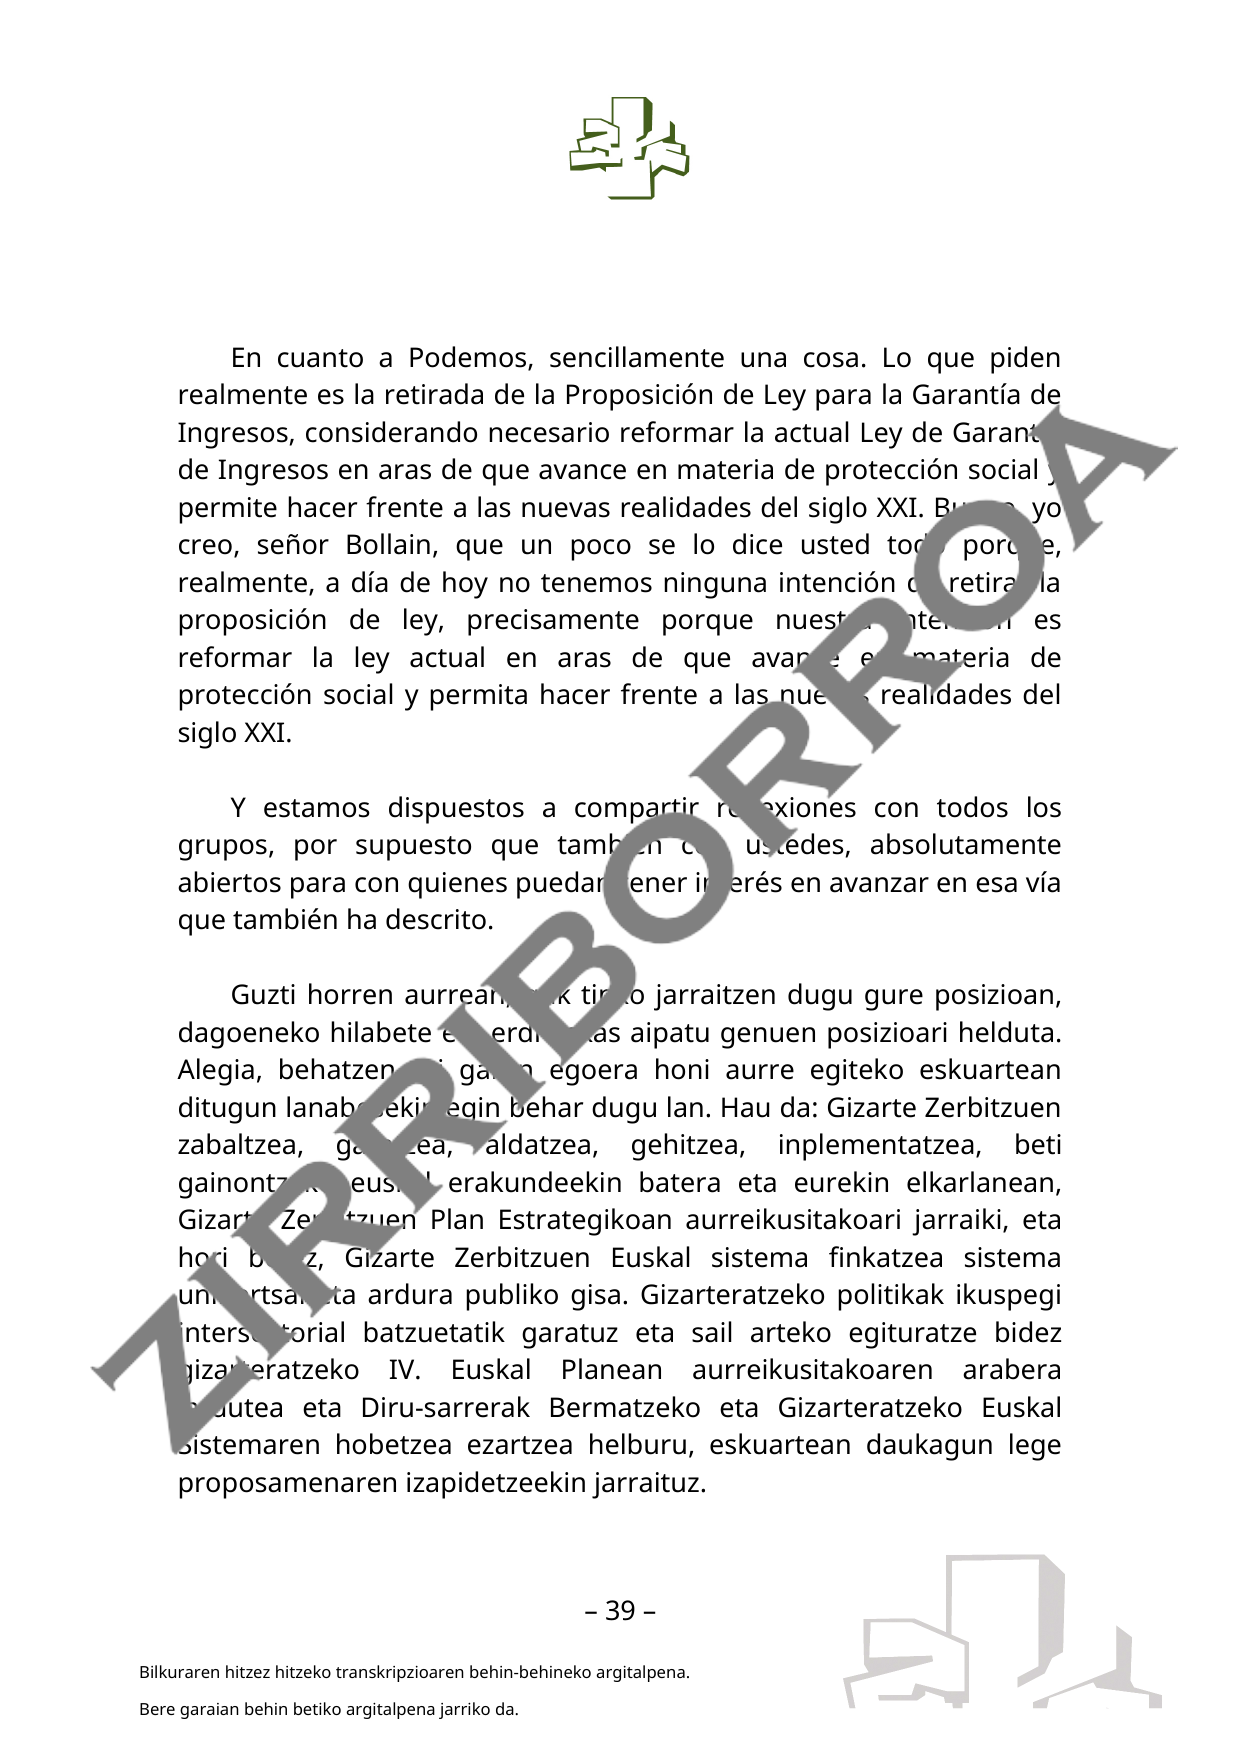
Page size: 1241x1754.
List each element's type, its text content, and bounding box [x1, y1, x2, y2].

picture [797, 1491, 1169, 1710]
text Y estamos dispuestos a compartir reflexiones con todos los grupos, por supuesto que también con ustedes, absolutamente abiertos para con quienes puedan tener interés en avanzar en esa vía que también ha descrito. [177, 787, 1063, 937]
picture [540, 74, 718, 223]
text En cuanto a Podemos, sencillamente una cosa. Lo que piden realmente es la retirada de la Proposición de Ley para la Garantía de Ingresos, considerando necesario reformar la actual Ley de Garantía de Ingresos en aras de que avance en materia de protección social y permite hacer frente a las nuevas realidades del siglo XXI. Bueno, yo creo, señor Bollain, que un poco se lo dice usted todo porque, realmente, a día de hoy no tenemos ninguna intención de retirar la proposición de ley, precisamente porque nuestra intención es reformar la ley actual en aras de que avance en materia de protección social y permita hacer frente a las nuevas realidades del siglo XXI. [177, 337, 1063, 750]
text Guzti horren aurrean, guk tinko jarraitzen dugu gure posizioan, dagoeneko hilabete eta erdi eskas aipatu genuen posizioari helduta. Alegia, behatzen ari garen egoera honi aurre egiteko eskuartean ditugun lanabesekin egin behar dugu lan. Hau da: Gizarte Zerbitzuen zabaltzea, garatzea, aldatzea, gehitzea, inplementatzea, beti gainontzeko euskal erakundeekin batera eta eurekin elkarlanean, Gizarte Zerbitzuen Plan Estrategikoan aurreikusitakoari jarraiki, eta hori betez, Gizarte Zerbitzuen Euskal sistema finkatzea sistema unibertsal eta ardura publiko gisa. Gizarteratzeko politikak ikuspegi intersektorial batzuetatik garatuz eta sail arteko egituratze bidez gizarteratzeko IV. Euskal Planean aurreikusitakoaren arabera jardutea eta Diru-sarrerak Bermatzeko eta Gizarteratzeko Euskal Sistemaren hobetzea ezartzea helburu, eskuartean daukagun lege proposamenaren izapidetzeekin jarraituz. [177, 975, 1063, 1500]
